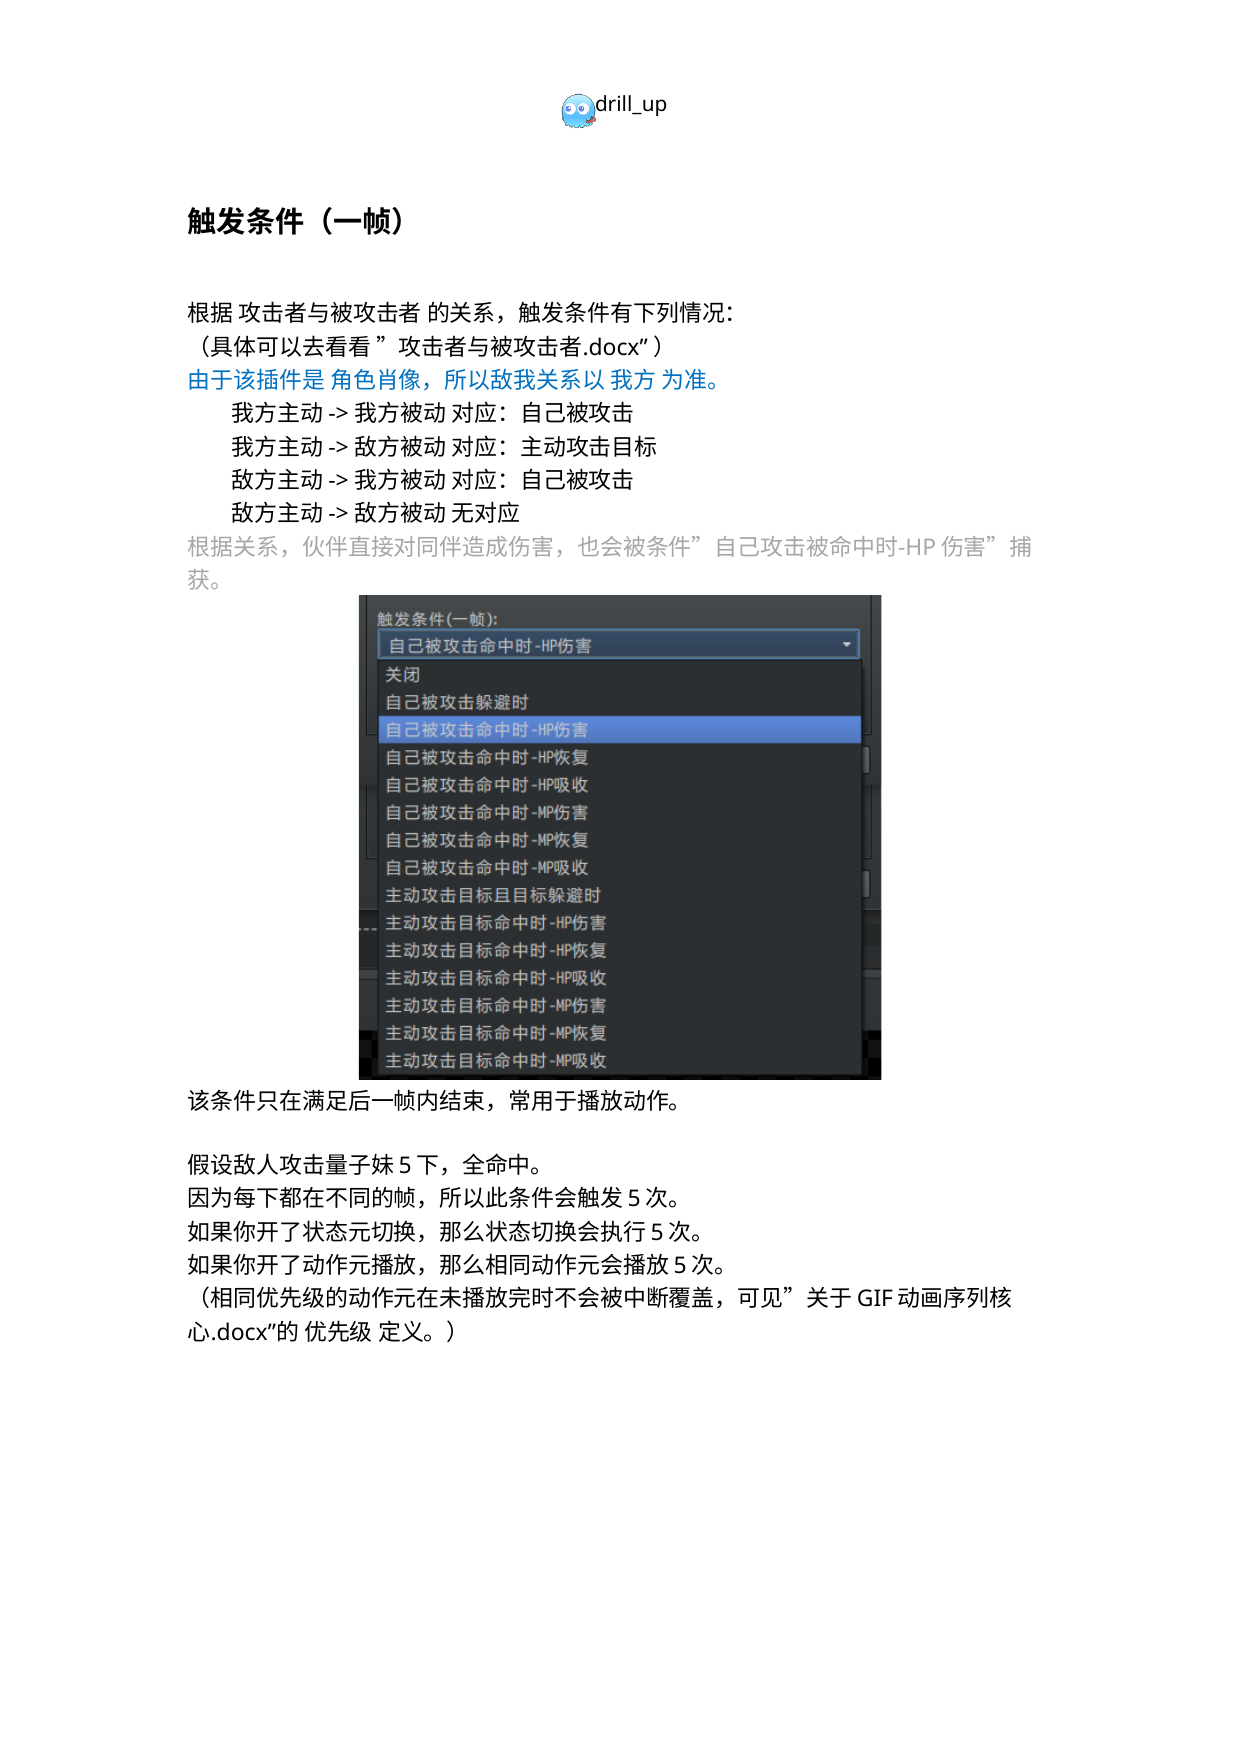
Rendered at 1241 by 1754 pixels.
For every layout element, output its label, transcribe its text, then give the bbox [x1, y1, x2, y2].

text 因为每下都在不同的帧，所以此条件会触发5次。 [187, 1180, 1053, 1214]
text 由于该插件是 角色肖像，所以敌我关系以 我方 为准。 [187, 362, 1053, 395]
text 根据 攻击者与被攻击者 的关系，触发条件有下列情况： [187, 295, 1053, 328]
text 根据关系，伙伴直接对同伴造成伤害，也会被条件”自己攻击被命中时-HP伤害”捕获。 [187, 528, 1053, 595]
text 敌方主动 -> 敌方被动 无对应 [187, 495, 1053, 528]
text 我方主动 -> 敌方被动 对应：主动攻击目标 [187, 428, 1053, 462]
picture [358, 595, 882, 1080]
picture [556, 88, 597, 130]
text 敌方主动 -> 我方被动 对应：自己被攻击 [187, 462, 1053, 495]
text 该条件只在满足后一帧内结束，常用于播放动作。 [187, 1082, 1053, 1116]
text 如果你开了状态元切换，那么状态切换会执行5次。 [187, 1214, 1053, 1247]
text （相同优先级的动作元在未播放完时不会被中断覆盖，可见”关于GIF动画序列核心.docx”的 优先级 定义。） [187, 1280, 1053, 1347]
text 我方主动 -> 我方被动 对应：自己被攻击 [187, 395, 1053, 428]
text 假设敌人攻击量子妹5下，全命中。 [187, 1147, 1053, 1180]
subtitle 触发条件（一帧） [187, 187, 1053, 252]
text 如果你开了动作元播放，那么相同动作元会播放5次。 [187, 1247, 1053, 1280]
text （具体可以去看看 ”攻击者与被攻击者.docx” ） [187, 328, 1053, 362]
